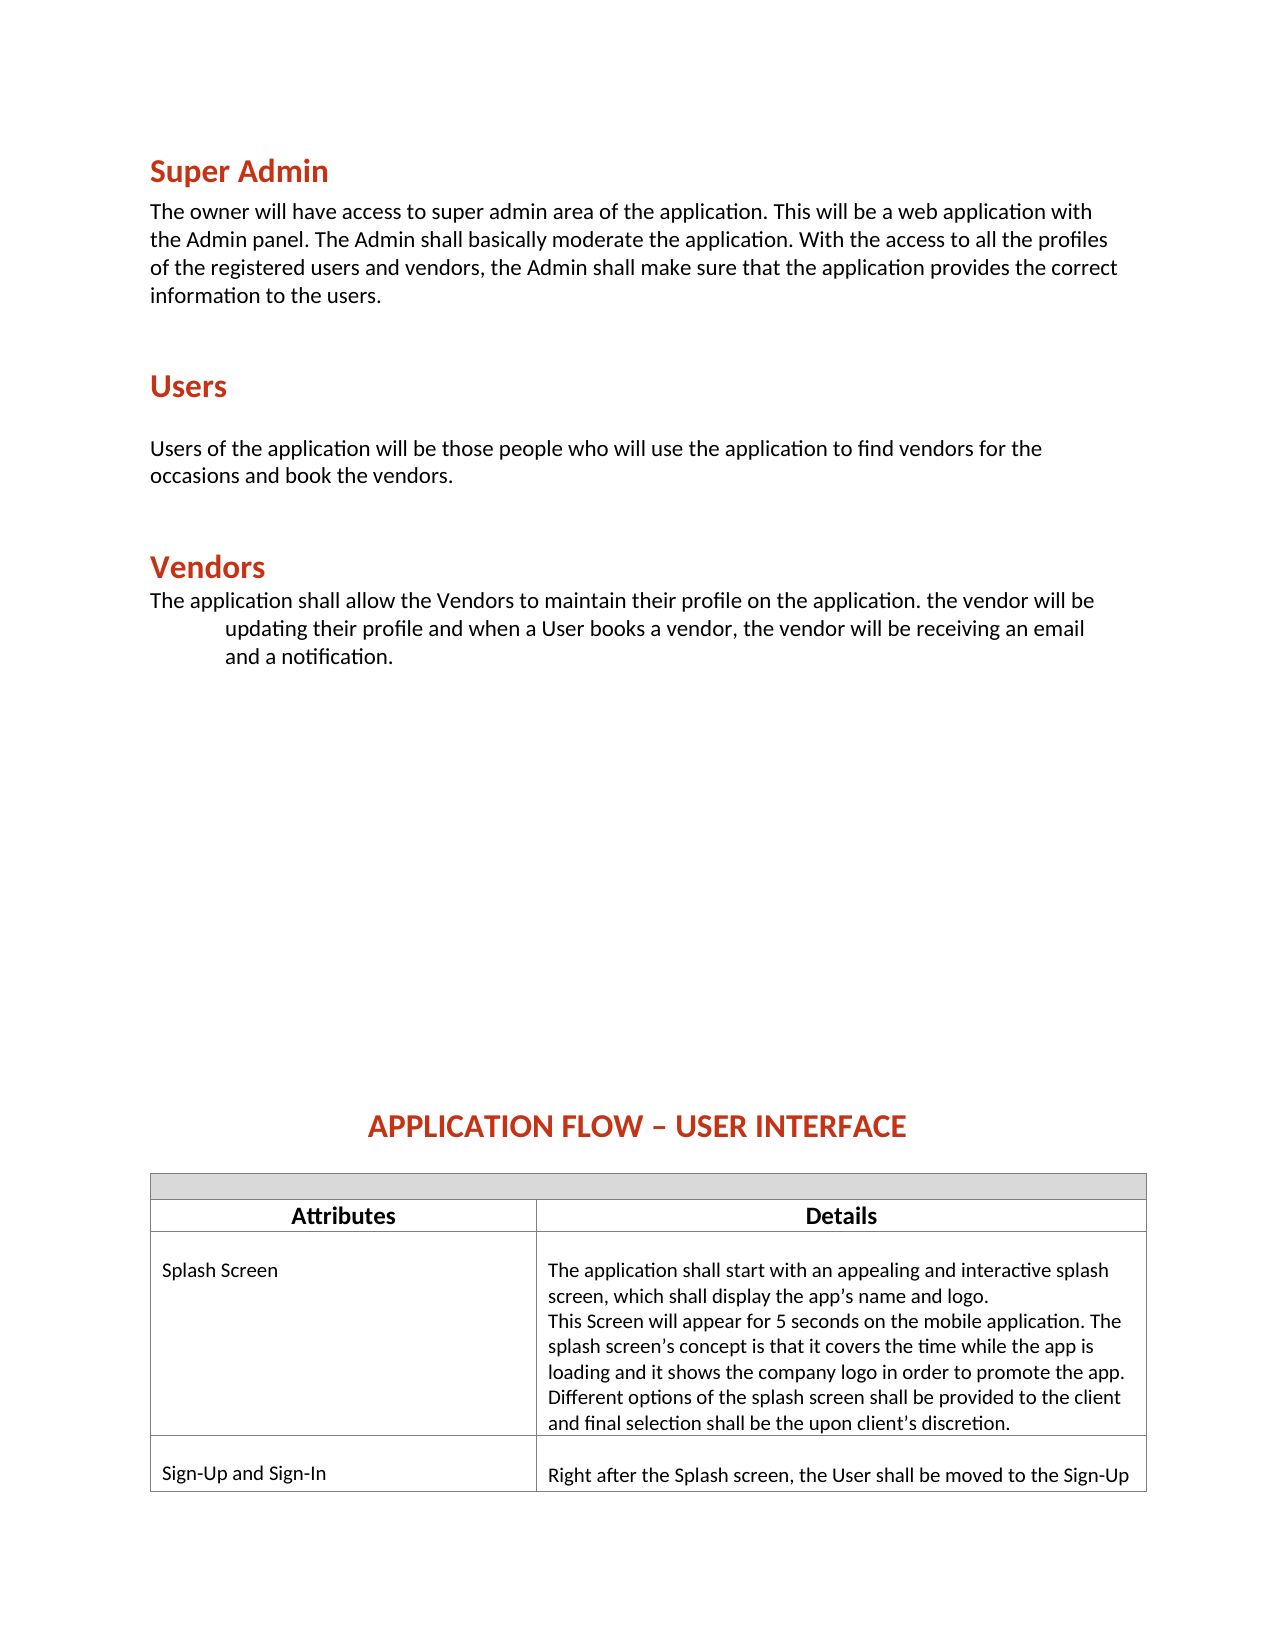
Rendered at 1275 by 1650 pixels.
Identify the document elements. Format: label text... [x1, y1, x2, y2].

text The owner will have access to super admin area of the application. This will be a web application with the Admin panel. The Admin shall basically moderate the application. With the access to all the profiles of the registered users and vendors, the Admin shall make sure that the application provides the correct information to the users. [150, 197, 1125, 309]
text The application shall allow the Vendors to maintain their profile on the application. the vendor will be updating their profile and when a User books a vendor, the vendor will be receiving an email and a notification. [150, 586, 1125, 671]
table_cell The application shall start with an appealing and interactive splash screen, which shall display the app’s name and logo. This Screen will appear for 5 seconds on the mobile application. The splash screen’s concept is that it covers the time while the app is loading and it shows the company logo in order to promote the app. Different options of the splash screen shall be provided to the client and final selection shall be the upon client’s discretion. [537, 1232, 1146, 1435]
text APPLICATION FLOW – USER INTERFACE [150, 1105, 1125, 1146]
text Super Admin [150, 150, 1125, 191]
table_cell Sign-Up and Sign-In [151, 1436, 536, 1491]
table_header [151, 1174, 1146, 1199]
table_cell Details [537, 1200, 1146, 1231]
text Users [150, 365, 1125, 406]
text Users of the application will be those people who will use the application to find vendors for the occasions and book the vendors. [150, 434, 1125, 490]
table_cell Splash Screen [151, 1232, 536, 1435]
text Vendors [150, 546, 1125, 586]
table_cell Attributes [151, 1200, 536, 1231]
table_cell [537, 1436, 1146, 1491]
